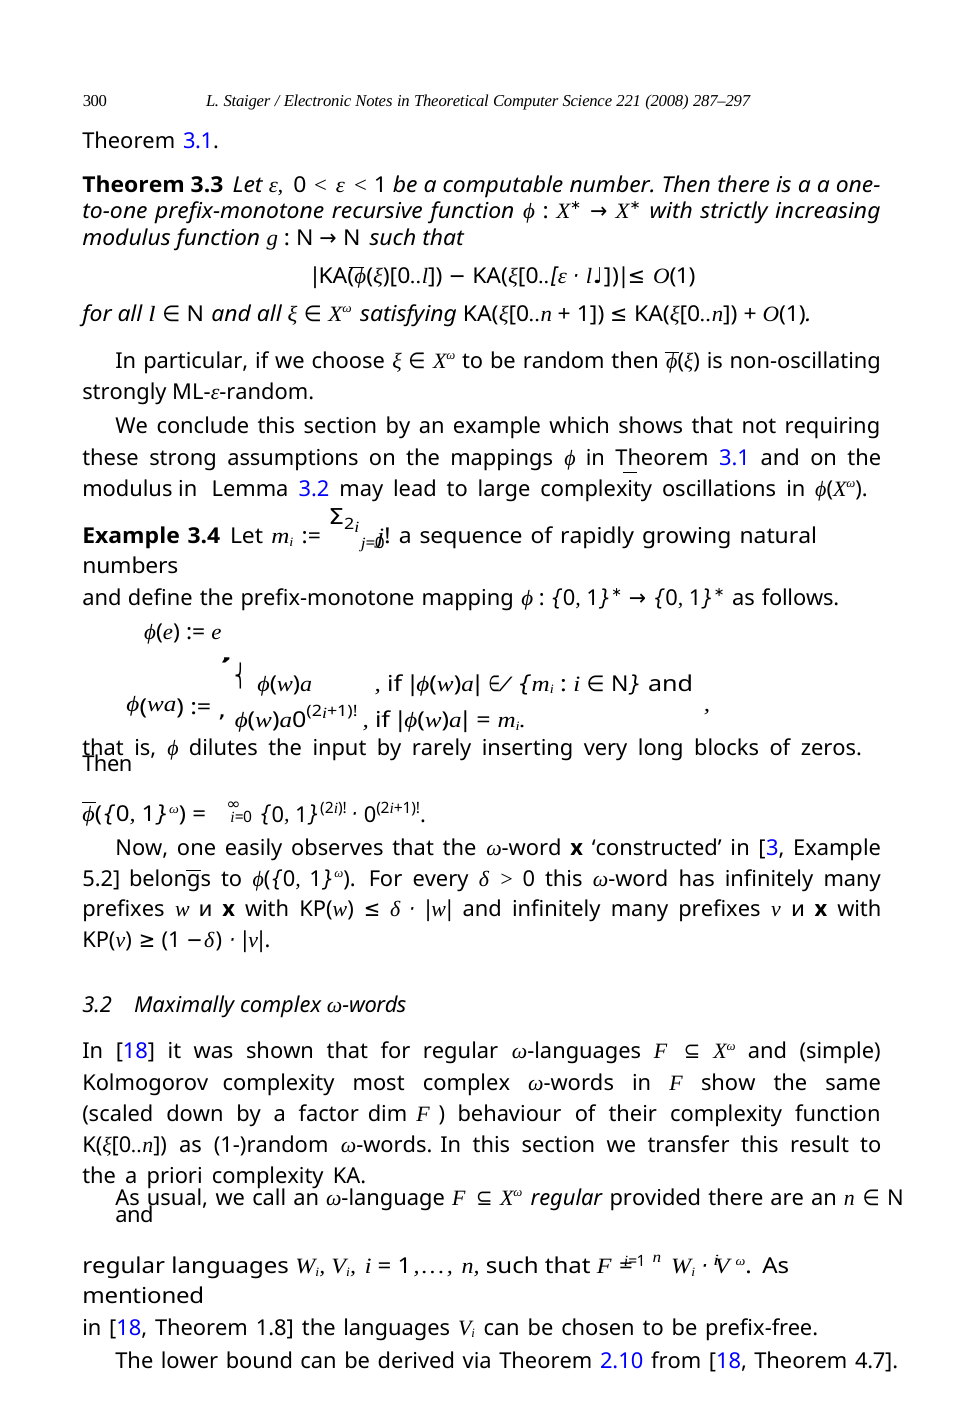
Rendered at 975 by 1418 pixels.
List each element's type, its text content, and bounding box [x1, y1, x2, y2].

text In particular, if we choose ξ ∈ Xω to be random then ϕ(ξ) is non-oscillating strongly ML-ε-random. [82, 345, 881, 406]
text , ϕ(w)a0(2i+1)! , if |ϕ(w)a| = mi. [217, 704, 904, 734]
text ϕ({0, 1}ω) = ∞ [82, 782, 247, 828]
text regular languages Wi, Vi, i = 1,..., n, such that F = n Wi · V ω. As mentioned [82, 1234, 904, 1310]
text Now, one easily observes that the ω-word x ‘constructed’ in [3, Example 5.2] belongs to ϕ({0, 1}ω). For every δ > 0 this ω-word has infinitely many prefixes w и x with KP(w) ≤ δ · |w| and infinitely many prefixes v и x with KP(v) ≥ (1 −δ) · |v|. [82, 832, 881, 954]
text We conclude this section by an example which shows that not requiring these strong assumptions on the mappings ϕ in Theorem 3.1 and on the modulus in Lemma 3.2 may lead to large complexity oscillations in ϕ(Xω). [82, 410, 881, 503]
text that is, ϕ dilutes the input by rarely inserting very long blocks of zeros. Then [82, 744, 904, 774]
text Example 3.4 Let mi := Σ2i j! a sequence of rapidly growing natural numbers [82, 504, 904, 580]
text In [18] it was shown that for regular ω-languages F ⊆ Xω and (simple) Kolmogorov complexity most complex ω-words in F show the same (scaled down by a factor dim F ) behaviour of their complexity function K(ξ[0..n]) as (1-)random ω-words. In this section we transfer this result to the a priori complexity KA. [82, 1035, 881, 1190]
text ϕ(e) := e [149, 624, 904, 643]
text in [18, Theorem 1.8] the languages Vi can be chosen to be prefix-free. [82, 1311, 904, 1341]
text As usual, we call an ω-language F ⊆ Xω regular provided there are an n ∈ N and [115, 1192, 904, 1226]
text ϕ(wa) := ,⎨ ϕ(w)a , if |ϕ(w)a| ∈/ {mi : i ∈ N} and , [126, 643, 904, 704]
text Theorem 3.1. [82, 125, 904, 155]
text {0, 1}(2i)! · 0(2i+1)!. [259, 790, 904, 829]
text and define the prefix-monotone mapping ϕ : {0, 1}∗ → {0, 1}∗ as follows. [82, 582, 904, 611]
text The lower bound can be derived via Theorem 2.10 from [18, Theorem 4.7]. [115, 1345, 904, 1375]
list Maximally complex ω-words [82, 989, 904, 1019]
text |KA(ϕ(ξ)[0..l]) − KA(ξ[0..[ε · l♩])|≤ O(1) [103, 260, 904, 289]
text for all l ∈ N and all ξ ∈ Xω satisfying KA(ξ[0..n + 1]) ≤ KA(ξ[0..n]) + O(1). [82, 298, 904, 327]
text Theorem 3.3 Let ε, 0 < ε < 1 be a computable number. Then there is a a one- to-one preﬁx-monotone recursive function ϕ : X∗ → X∗ with strictly increasing modulus function g : N → N such that [82, 171, 881, 251]
